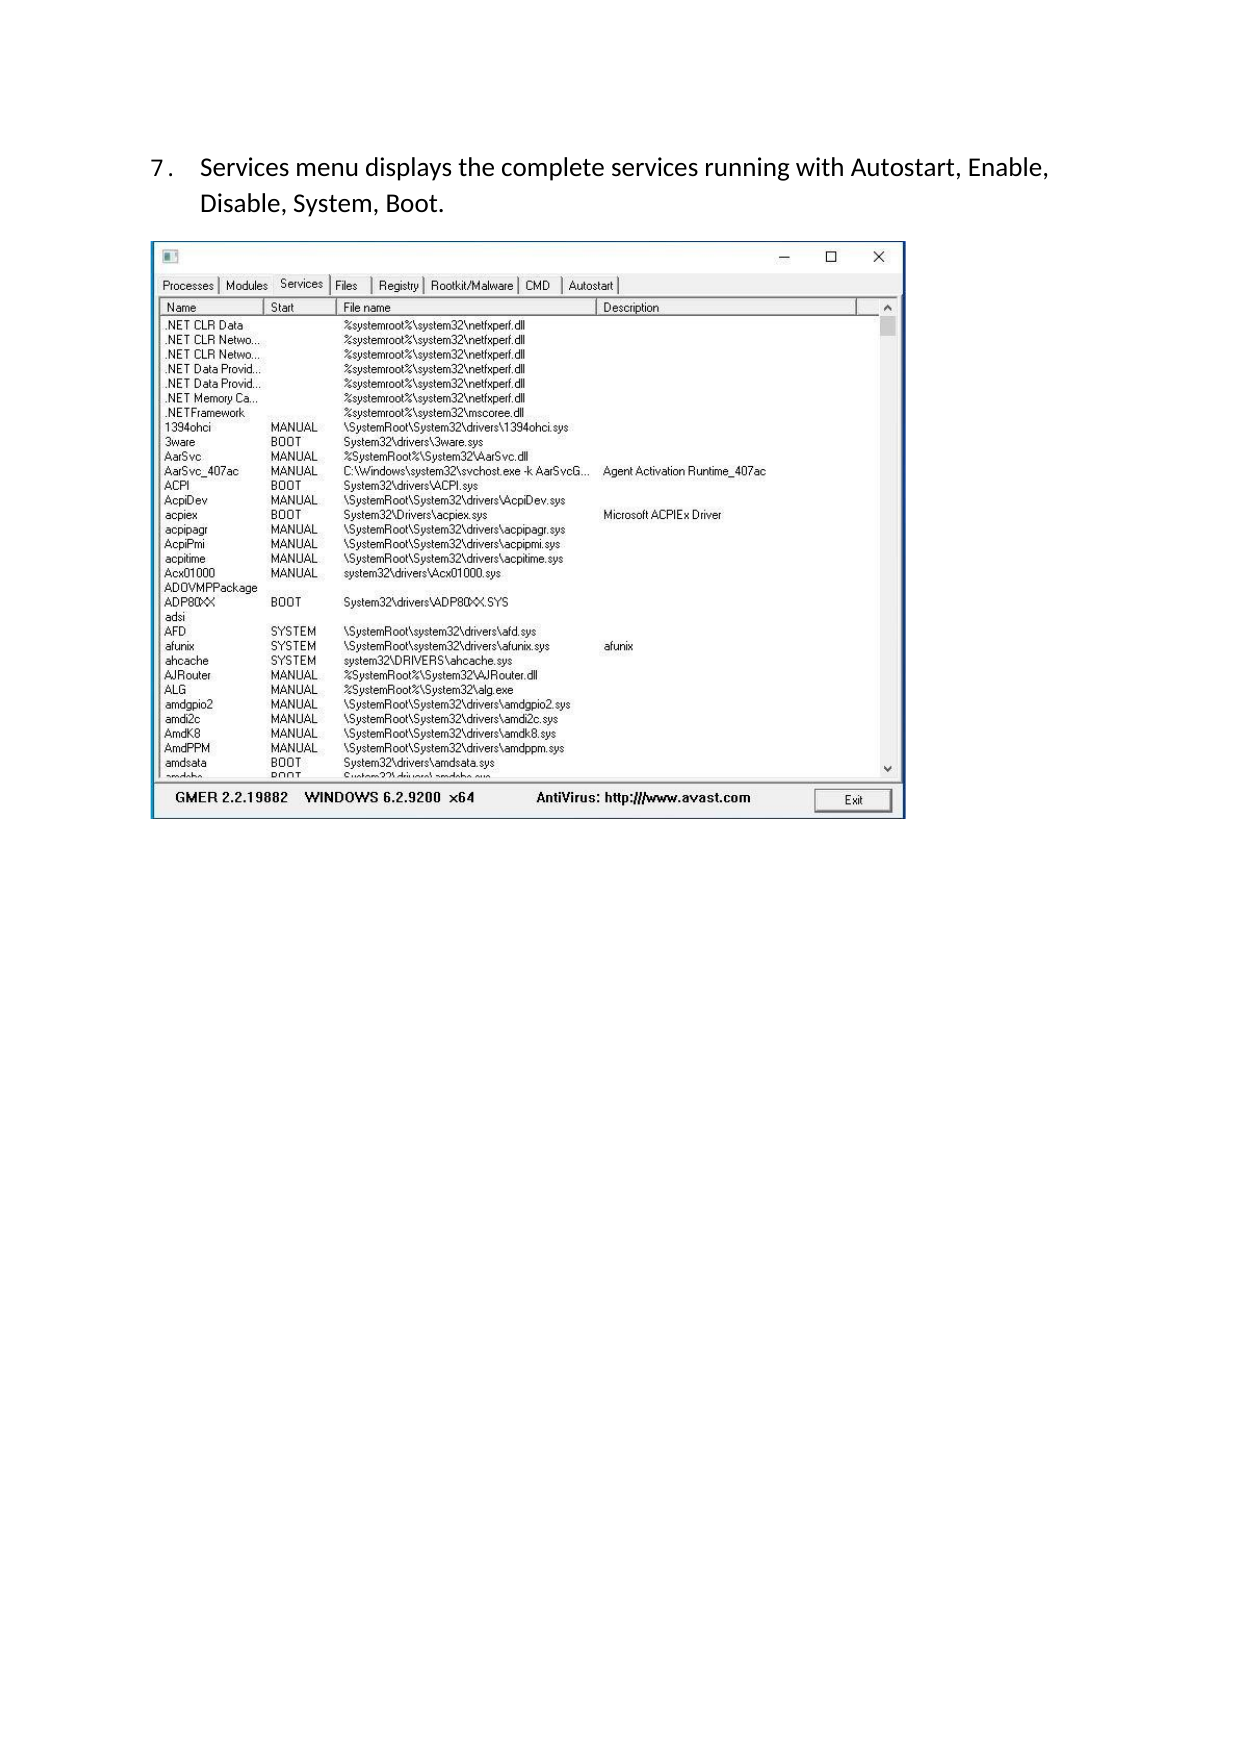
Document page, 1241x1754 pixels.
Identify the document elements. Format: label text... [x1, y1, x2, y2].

list Services menu displays the complete services running with Autostart, Enable, Disable, System, Boot. [150, 150, 1077, 219]
picture [150, 241, 906, 819]
